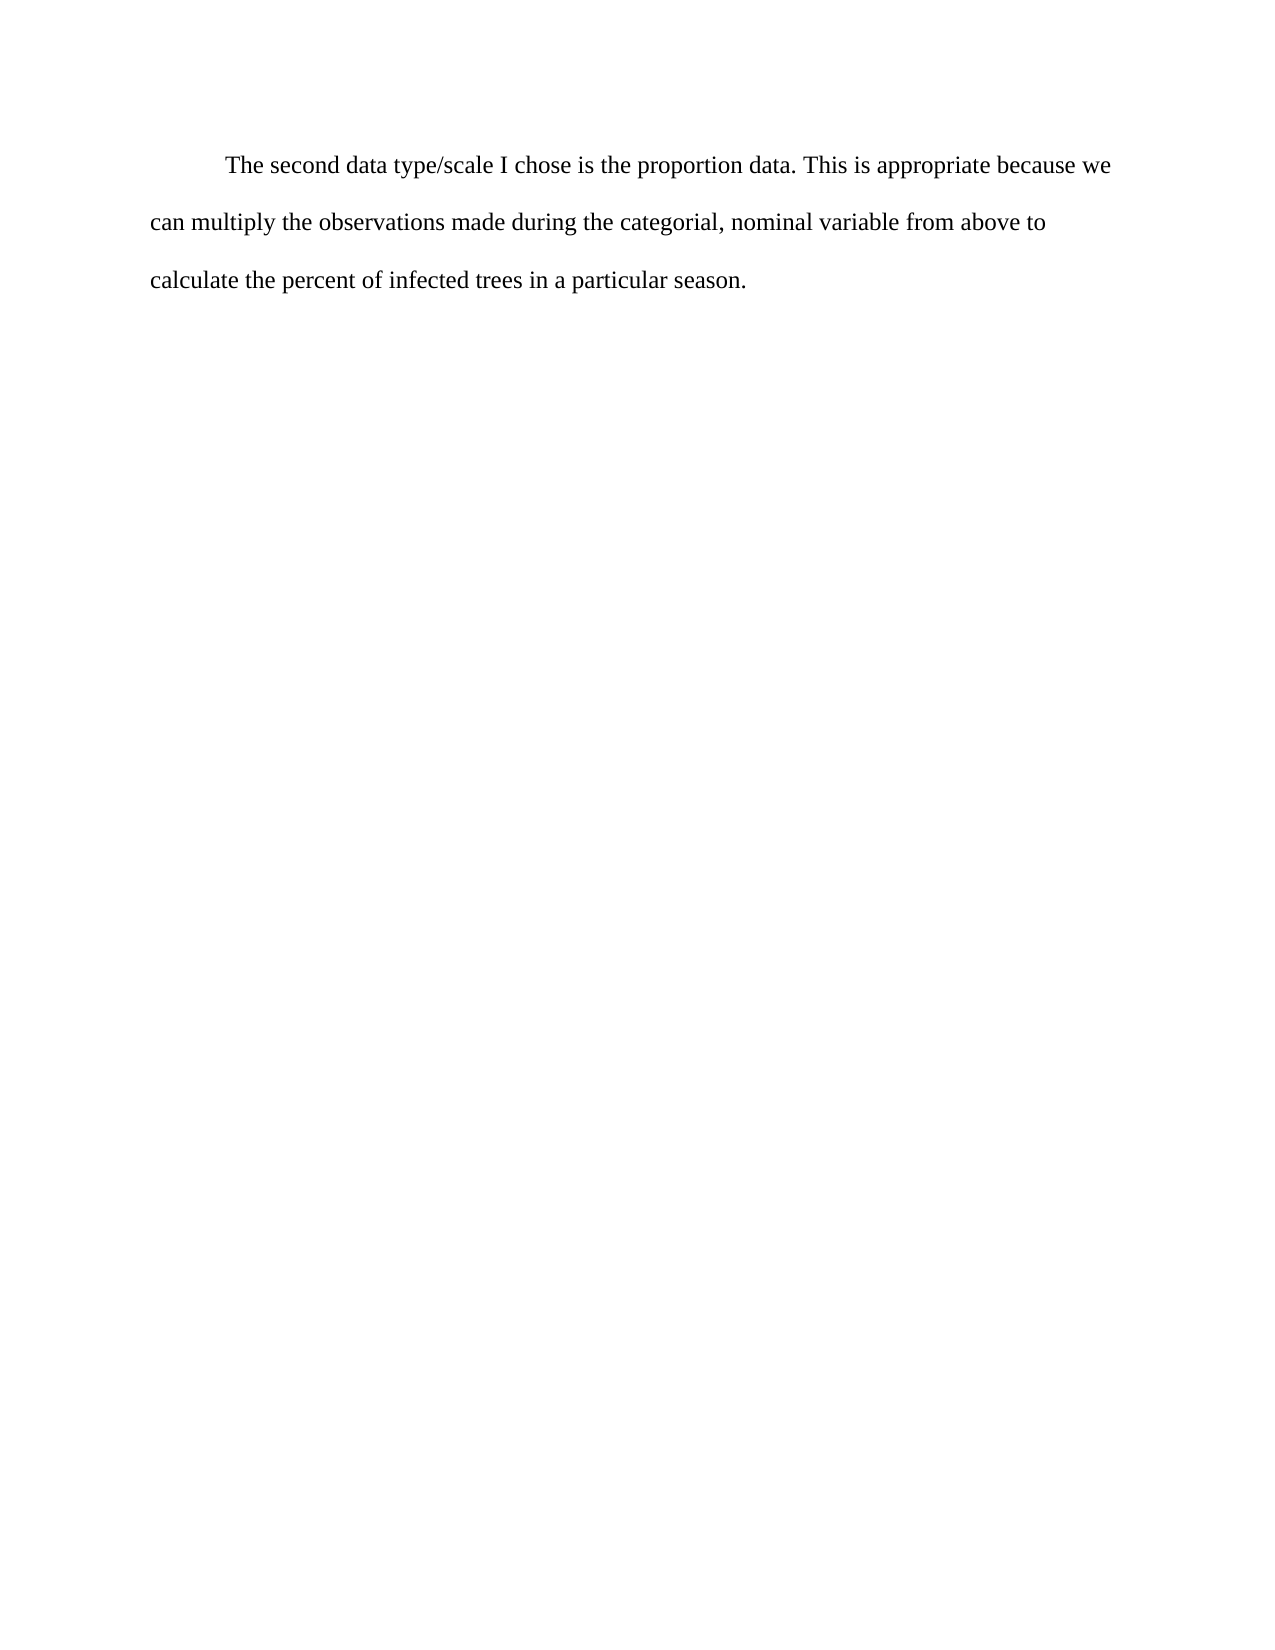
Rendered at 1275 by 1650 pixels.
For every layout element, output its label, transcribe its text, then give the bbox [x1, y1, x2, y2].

text The second data type/scale I chose is the proportion data. This is appropriate because we can multiply the observations made during the categorial, nominal variable from above to calculate the percent of infected trees in a particular season. [150, 150, 1125, 294]
